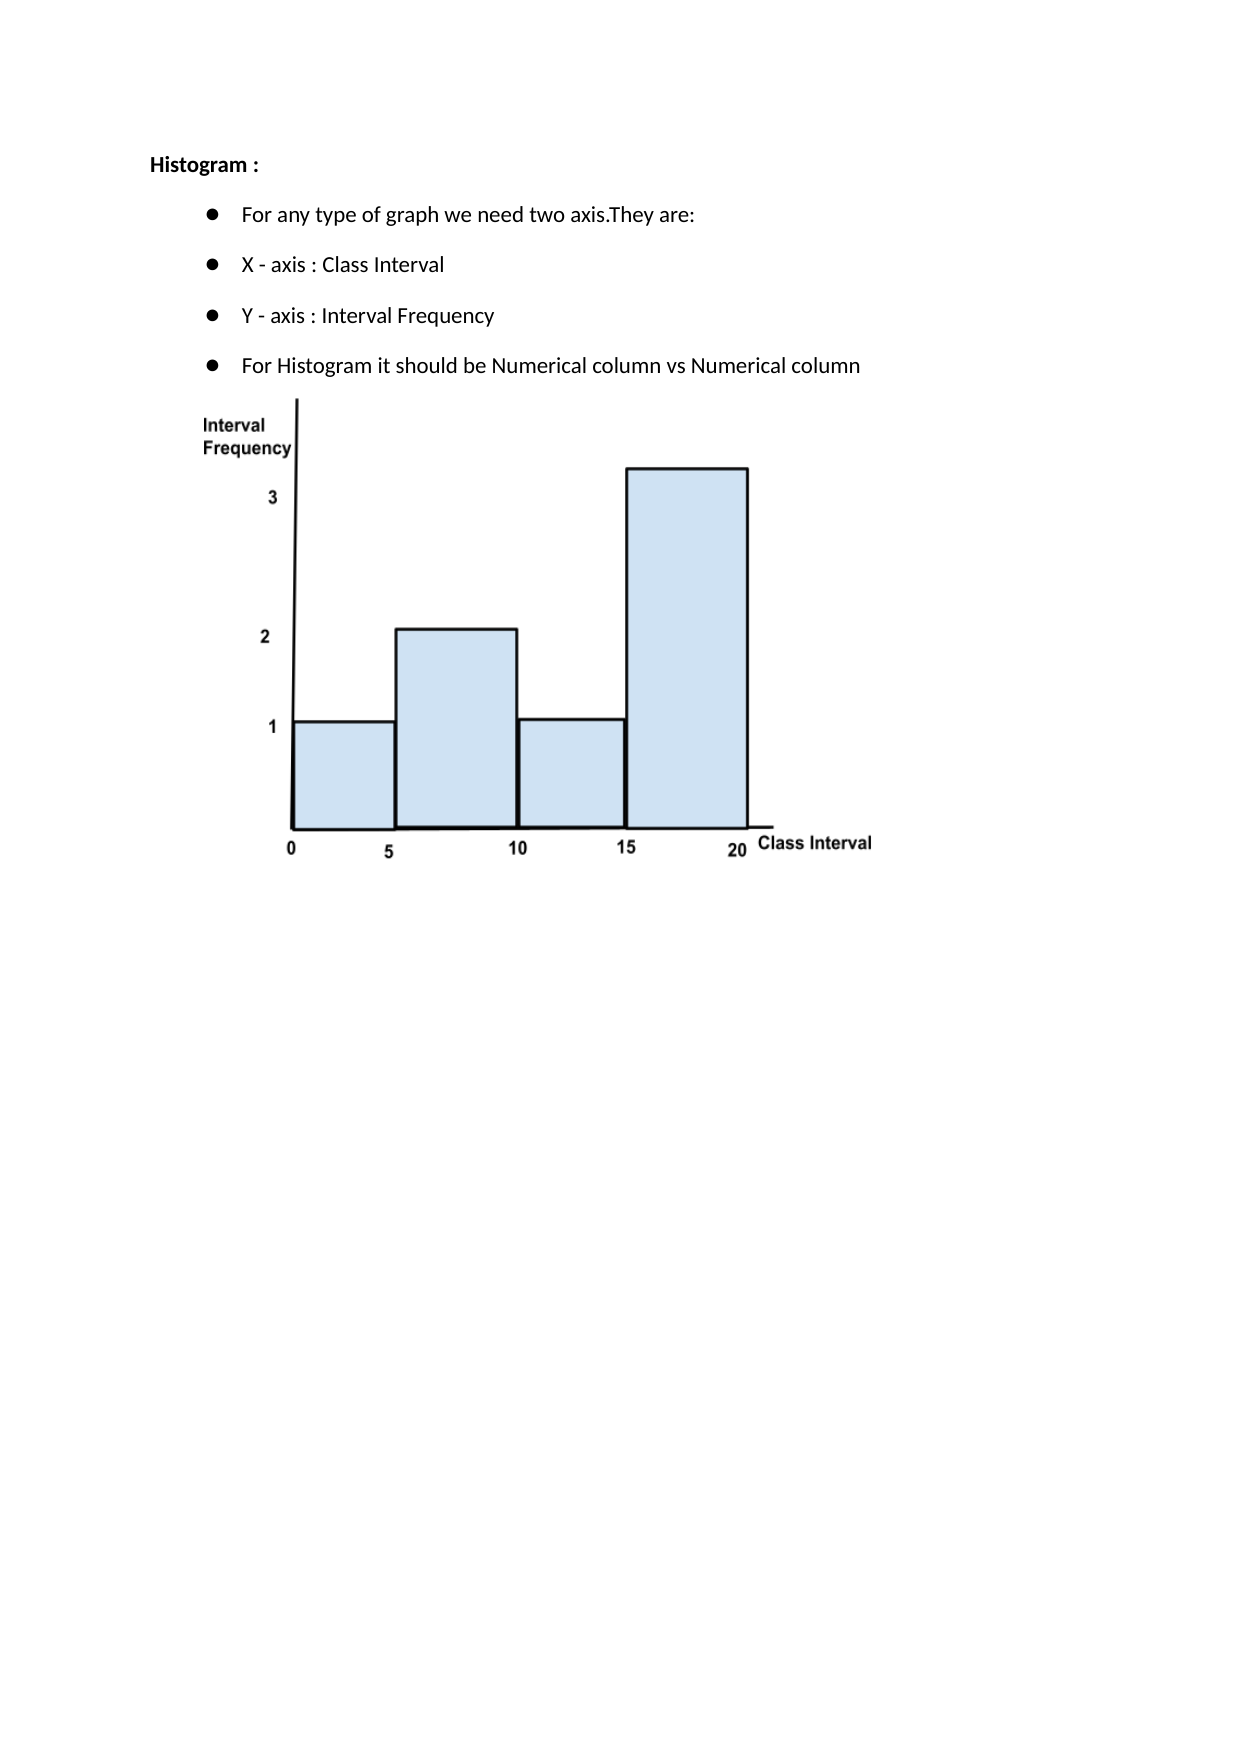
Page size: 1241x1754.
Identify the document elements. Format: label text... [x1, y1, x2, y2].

list For any type of graph we need two axis.They are: [204, 197, 1090, 228]
text Histogram : [150, 150, 1090, 178]
list Y - axis : Interval Frequency [204, 298, 1090, 329]
picture [204, 398, 883, 890]
list For Histogram it should be Numerical column vs Numerical column [204, 348, 1090, 379]
list X - axis : Class Interval [204, 247, 1090, 278]
